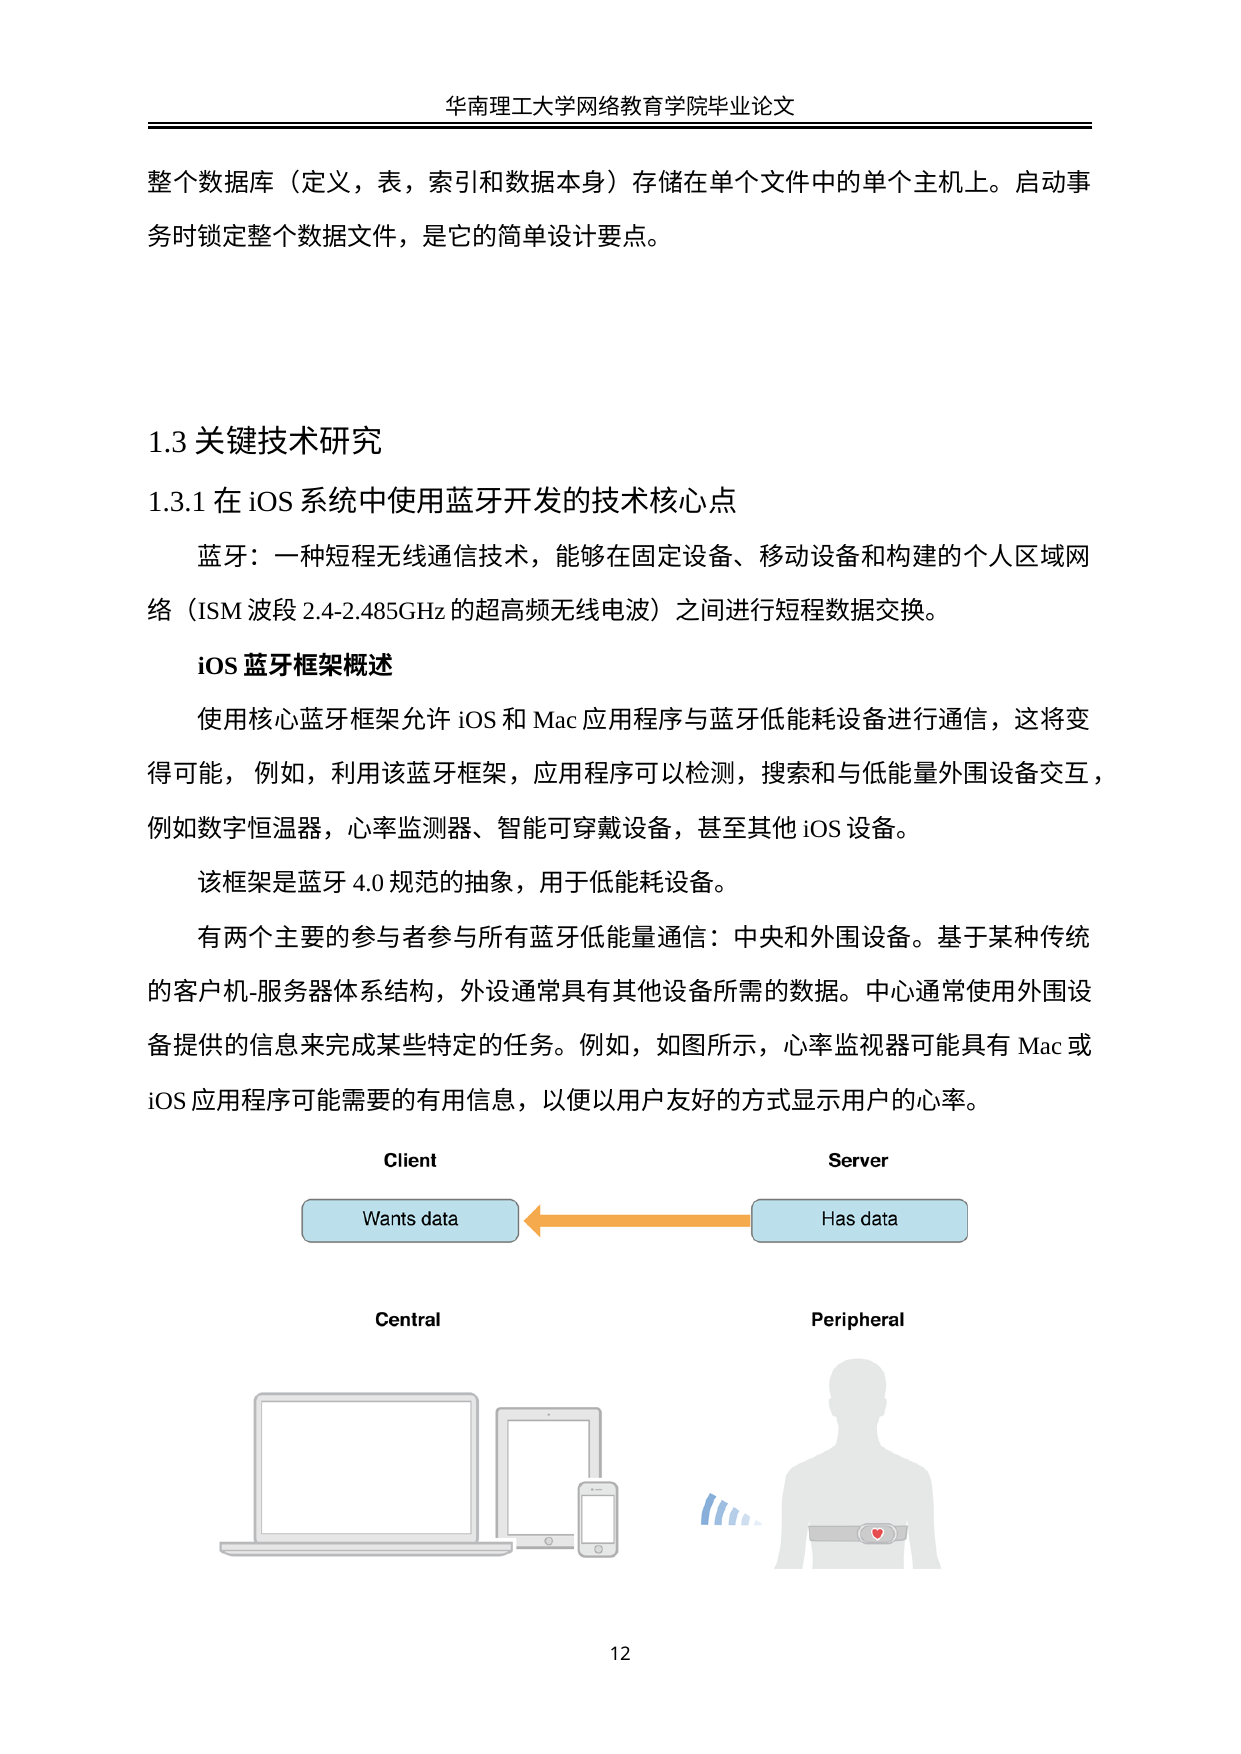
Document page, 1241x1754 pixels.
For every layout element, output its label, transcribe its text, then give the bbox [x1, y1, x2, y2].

text 使用核心蓝牙框架允许iOS和Mac应用程序与蓝牙低能耗设备进行通信，这将变得可能， 例如，利用该蓝牙框架，应用程序可以检测，搜索和与低能量外围设备交互，例如数字恒温器，心率监测器、智能可穿戴设备，甚至其他iOS设备。 [148, 699, 1092, 844]
text iOS蓝牙框架概述 [148, 645, 1092, 681]
text 蓝牙：一种短程无线通信技术，能够在固定设备、移动设备和构建的个人区域网络（ISM波段2.4-2.485GHz的超高频无线电波）之间进行短程数据交换。 [148, 536, 1092, 627]
text 该框架是蓝牙4.0规范的抽象，用于低能耗设备。 [148, 863, 1092, 899]
picture [166, 1134, 1074, 1577]
text 有两个主要的参与者参与所有蓝牙低能量通信：中央和外围设备。基于某种传统的客户机-服务器体系结构，外设通常具有其他设备所需的数据。中心通常使用外围设备提供的信息来完成某些特定的任务。例如，如图所示，心率监视器可能具有Mac或iOS应用程序可能需要的有用信息，以便以用户友好的方式显示用户的心率。 [148, 917, 1092, 1116]
subtitle 1.3.1 在iOS系统中使用蓝牙开发的技术核心点 [148, 478, 1092, 520]
subtitle 1.3 关键技术研究 [148, 416, 1092, 462]
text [148, 162, 1092, 253]
